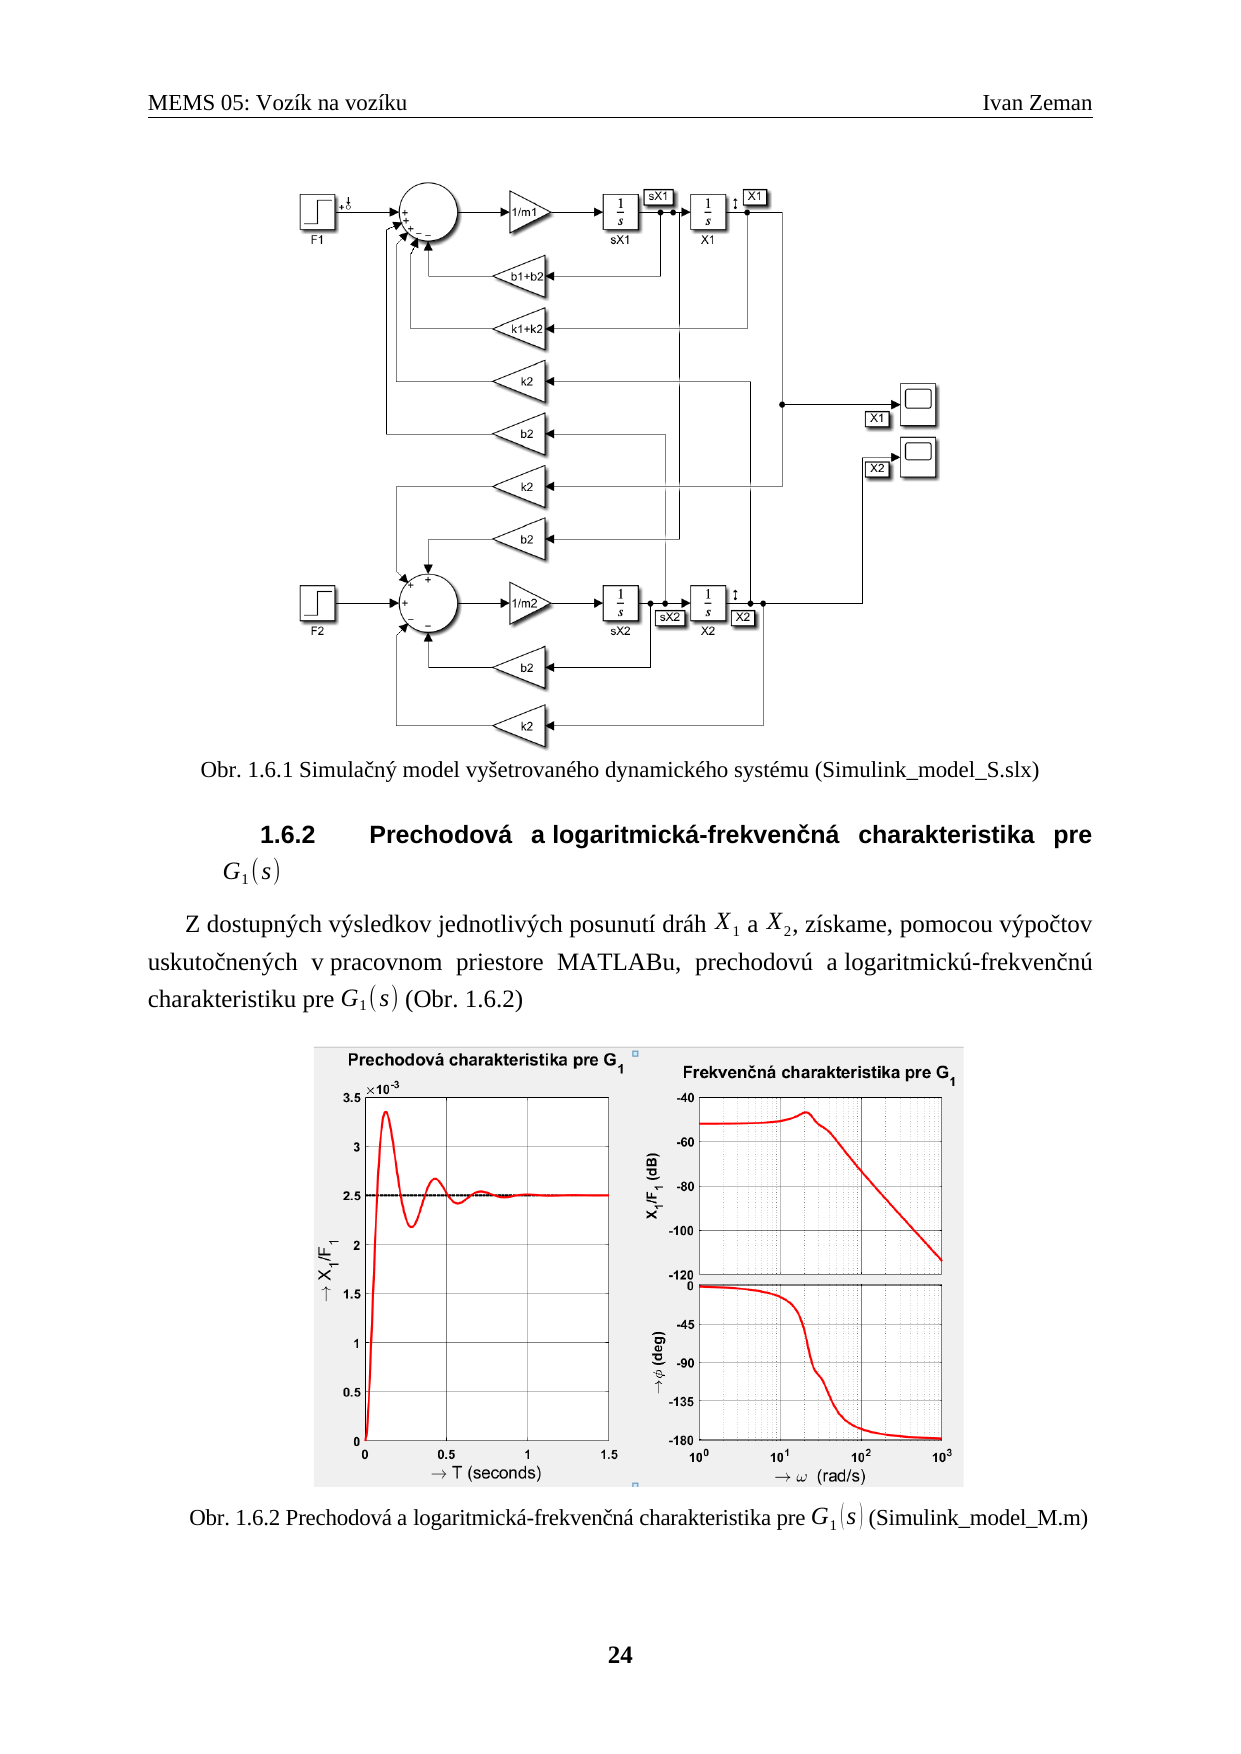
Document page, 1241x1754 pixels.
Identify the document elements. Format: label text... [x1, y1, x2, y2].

picture [295, 177, 945, 751]
subtitle Prechodová a logaritmická-frekvenčná charakteristika pre [223, 820, 1093, 888]
picture [313, 1046, 964, 1487]
text Obr. 1.6.1 Simulačný model vyšetrovaného dynamického systému (Simulink_model_S.slx) [148, 757, 1093, 783]
text Obr. 1.6.2 Prechodová a logaritmická-frekvenčná charakteristika pre (Simulink_model_M.m) [148, 1501, 1093, 1534]
text Z dostupných výsledkov jednotlivých posunutí dráh a , získame, pomocou výpočtov uskutočnených v pracovnom priestore MATLABu, prechodovú a logaritmickú-frekvenčnú charakteristiku pre (Obr. 1.6.2) [148, 908, 1093, 1014]
